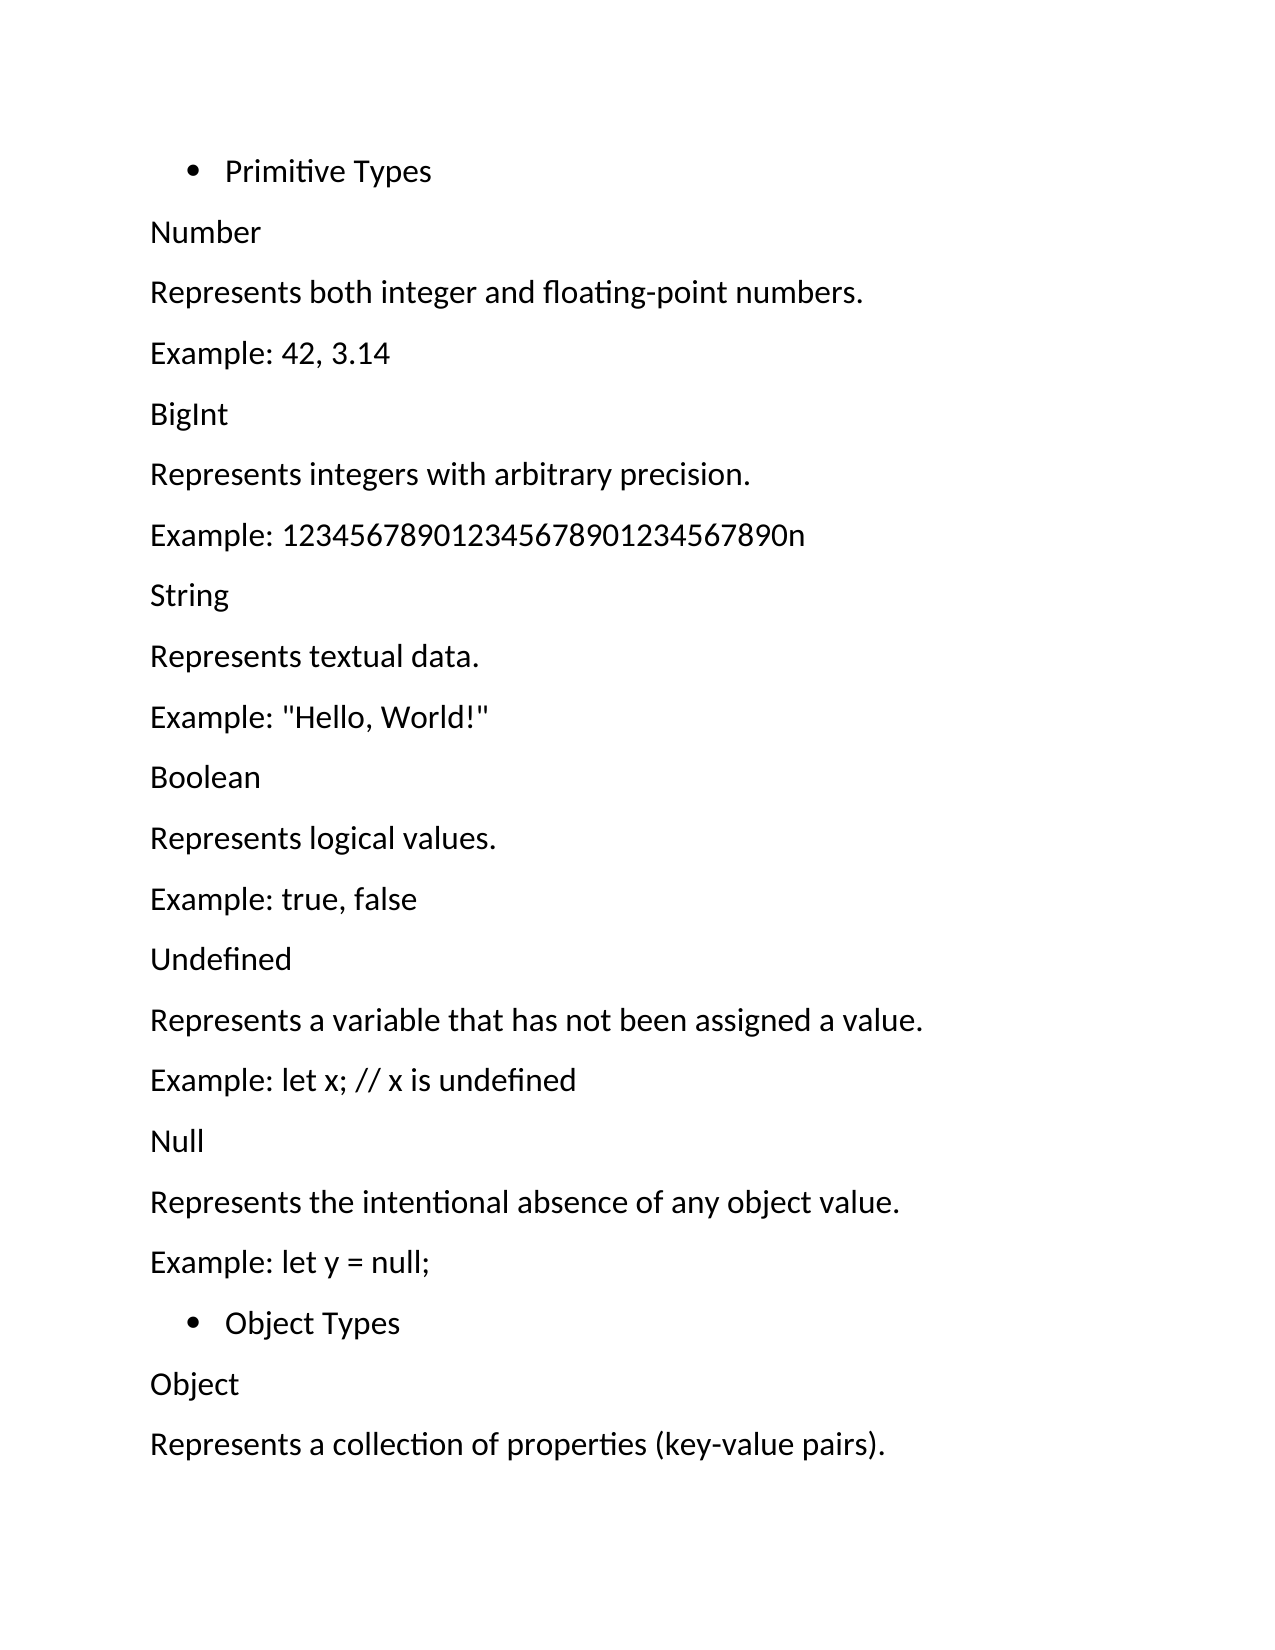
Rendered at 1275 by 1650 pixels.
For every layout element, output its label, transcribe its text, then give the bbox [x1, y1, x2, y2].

text BigInt [150, 392, 1125, 433]
text Represents a variable that has not been assigned a value. [150, 999, 1125, 1039]
list Object Types [187, 1302, 1125, 1343]
list Primitive Types [187, 150, 1125, 191]
text Represents integers with arbitrary precision. [150, 453, 1125, 494]
text Undefined [150, 938, 1125, 979]
text String [150, 574, 1125, 615]
text Example: let y = null; [150, 1241, 1125, 1282]
text Boolean [150, 756, 1125, 797]
text Represents a collection of properties (key-value pairs). [150, 1423, 1125, 1464]
text Example: 42, 3.14 [150, 332, 1125, 373]
text Example: "Hello, World!" [150, 696, 1125, 736]
text Represents logical values. [150, 817, 1125, 858]
text Represents both integer and floating-point numbers. [150, 271, 1125, 312]
text Represents textual data. [150, 635, 1125, 676]
text Number [150, 211, 1125, 251]
text Example: true, false [150, 877, 1125, 918]
text Null [150, 1120, 1125, 1161]
text Example: 123456789012345678901234567890n [150, 514, 1125, 554]
text Represents the intentional absence of any object value. [150, 1181, 1125, 1221]
text Example: let x; // x is undefined [150, 1059, 1125, 1100]
text Object [150, 1362, 1125, 1403]
